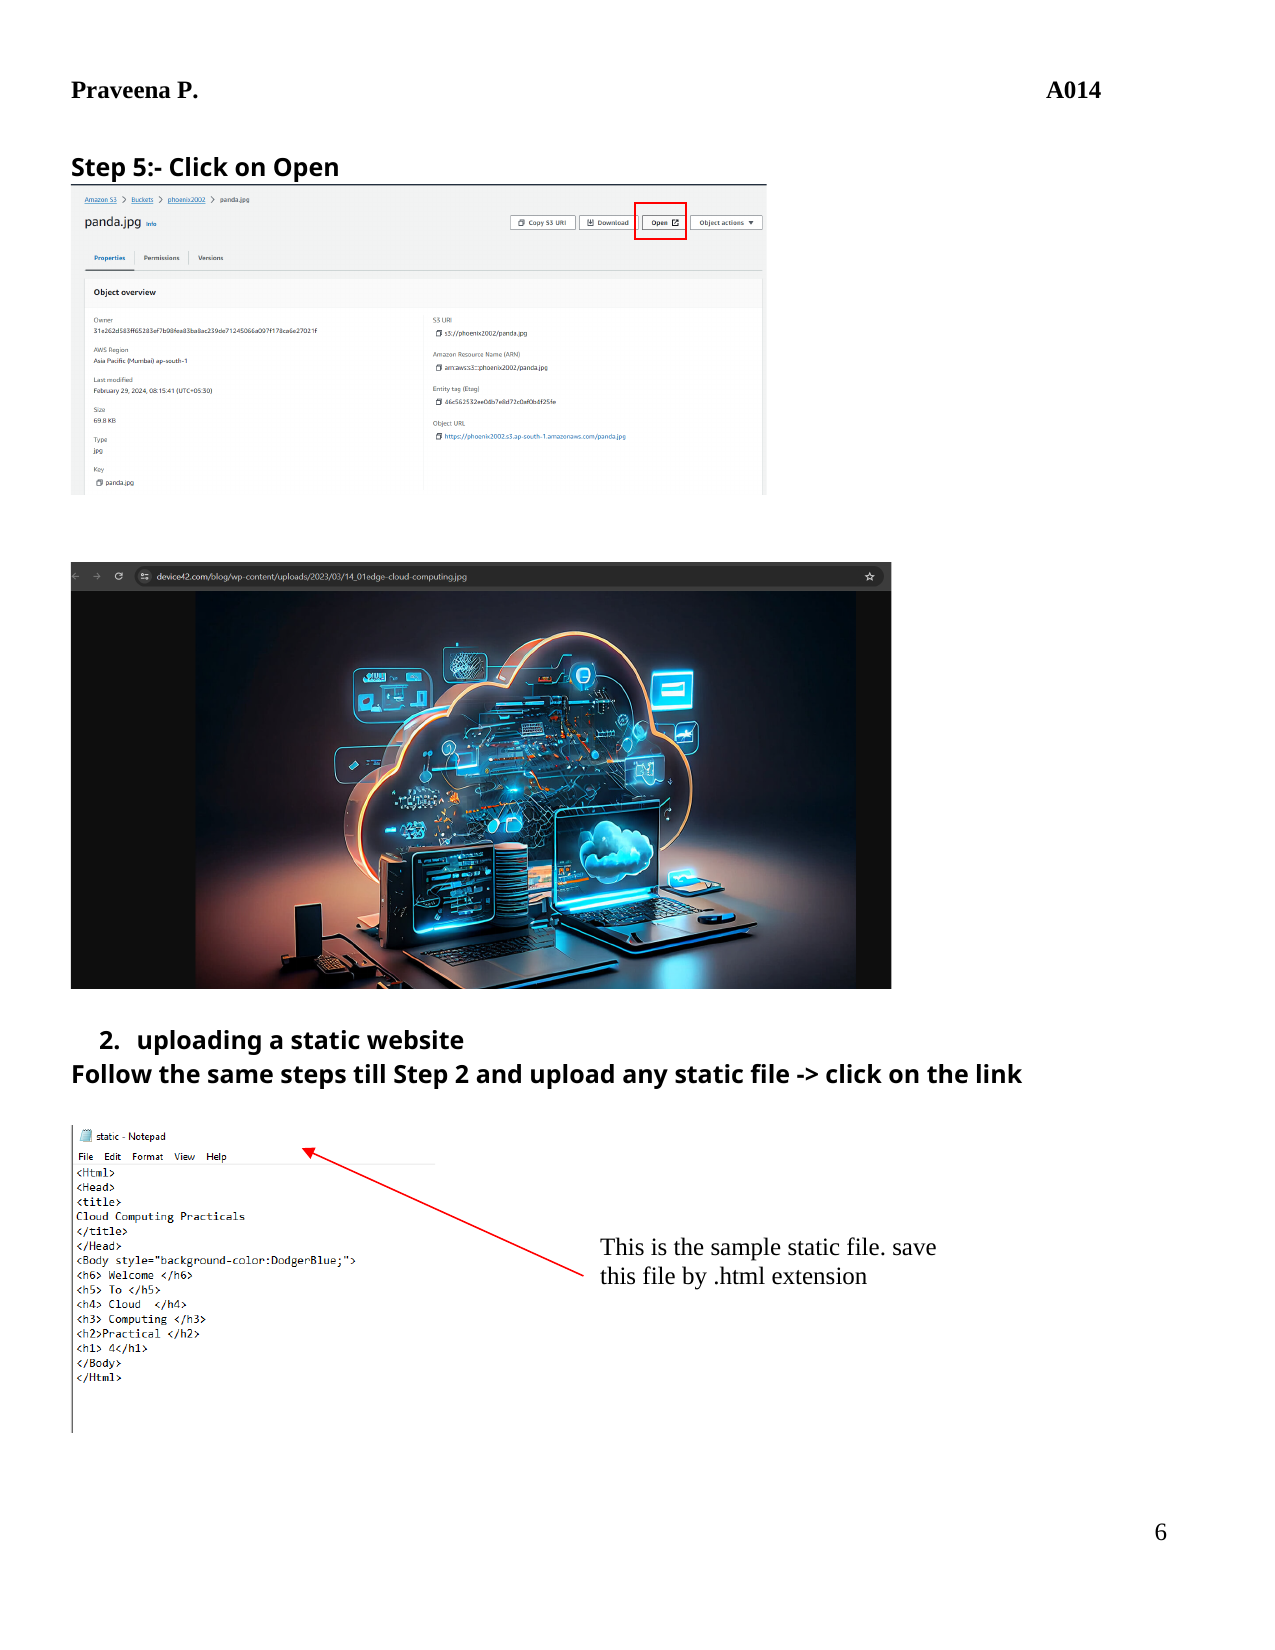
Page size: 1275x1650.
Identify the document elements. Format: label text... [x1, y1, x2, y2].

text Step 5:- Click on Open [71, 150, 1167, 184]
picture [70, 184, 767, 495]
picture [70, 1125, 436, 1433]
picture [70, 562, 892, 989]
text Follow the same steps till Step 2 and upload any static file -> click on the link [71, 1057, 1167, 1091]
list uploading a static website [99, 1023, 1167, 1057]
